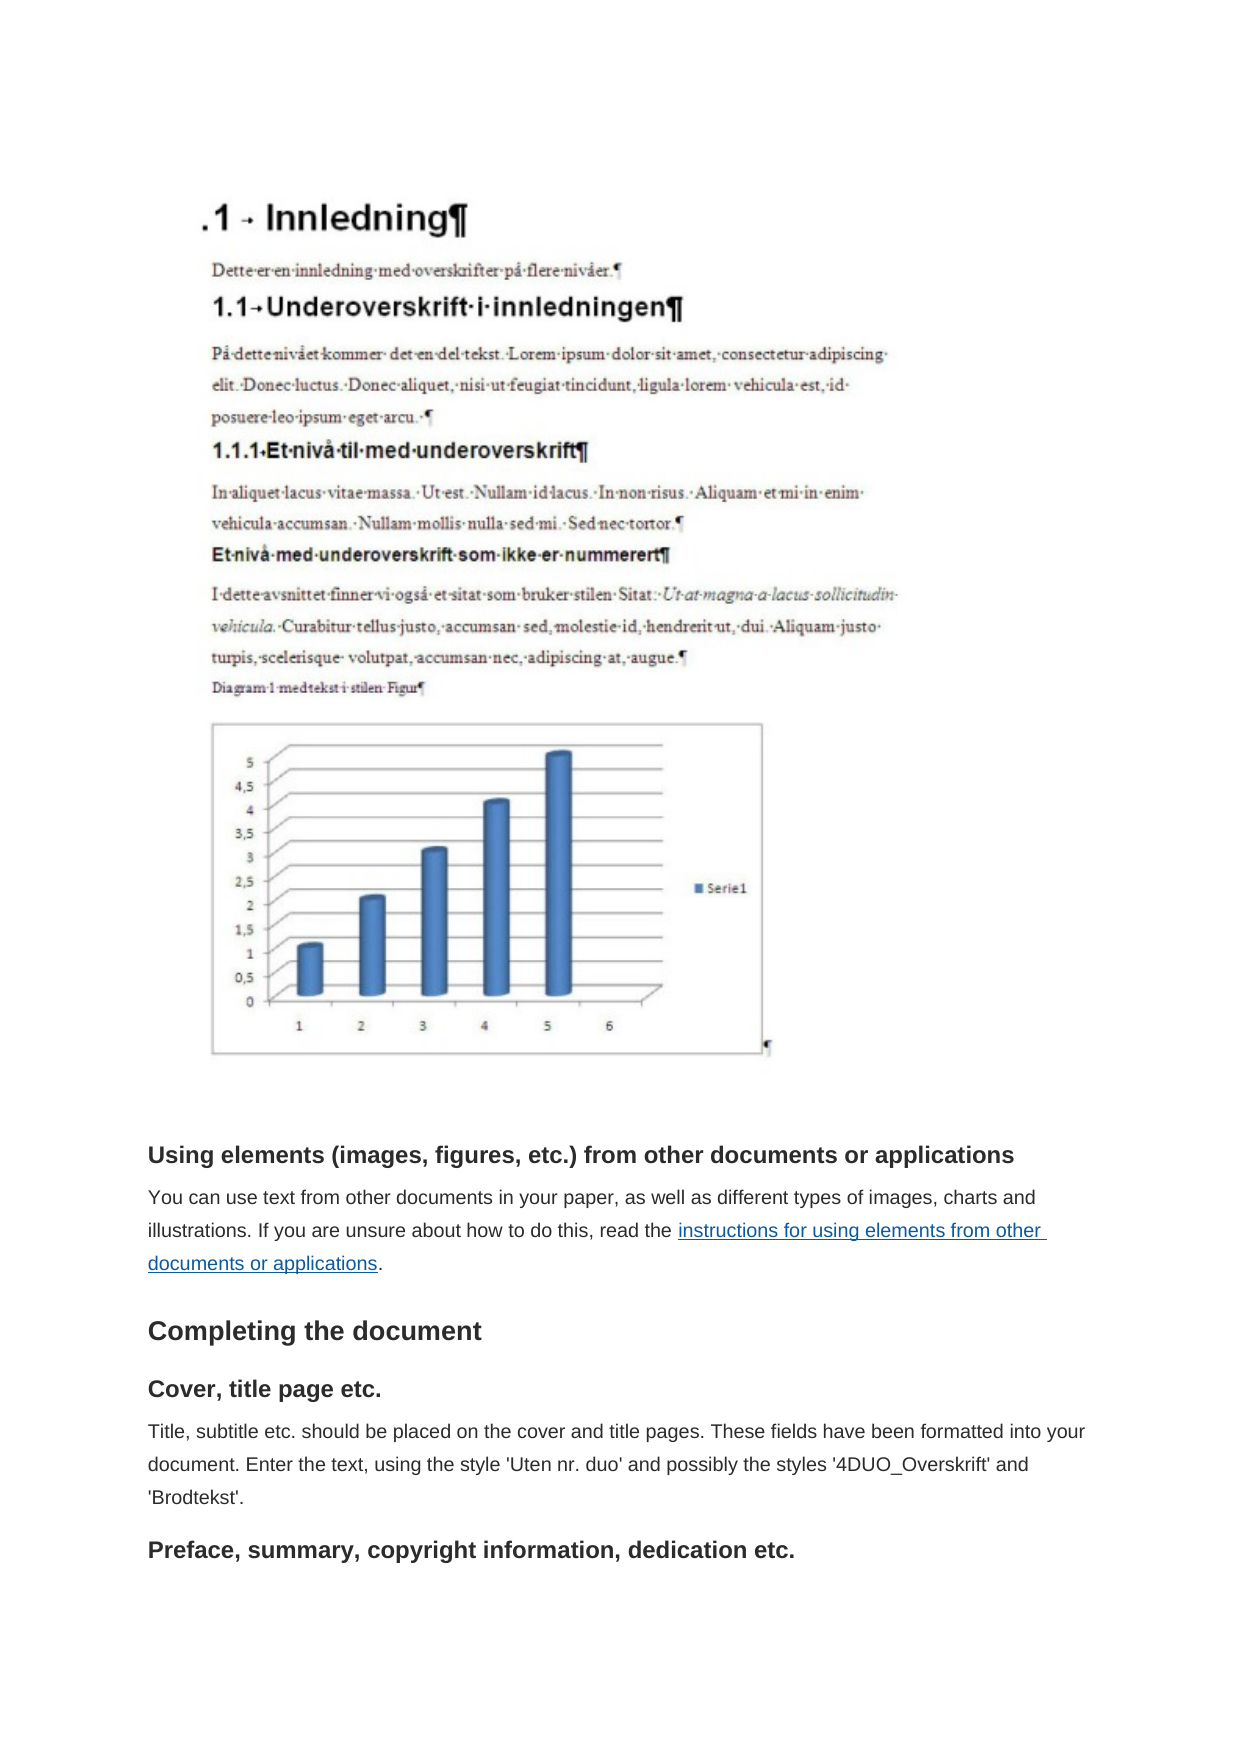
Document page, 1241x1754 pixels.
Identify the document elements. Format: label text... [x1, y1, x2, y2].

text You can use text from other documents in your paper, as well as different types of images, charts and illustrations. If you are unsure about how to do this, read the instructions for using elements from other documents or applications. [148, 1176, 1093, 1274]
text Using elements (images, figures, etc.) from other documents or applications [148, 1104, 1093, 1168]
text Preface, summary, copyright information, dedication etc. [148, 1532, 1093, 1564]
text Cover, title page etc. [148, 1370, 1093, 1402]
text Title, subtitle etc. should be placed on the cover and title pages. These fields have been formatted into your document. Enter the text, using the style 'Uten nr. duo' and possibly the styles '4DUO_Overskrift' and 'Brodtekst'. [148, 1410, 1093, 1508]
text Completing the document [148, 1313, 1093, 1347]
picture [147, 147, 940, 1081]
